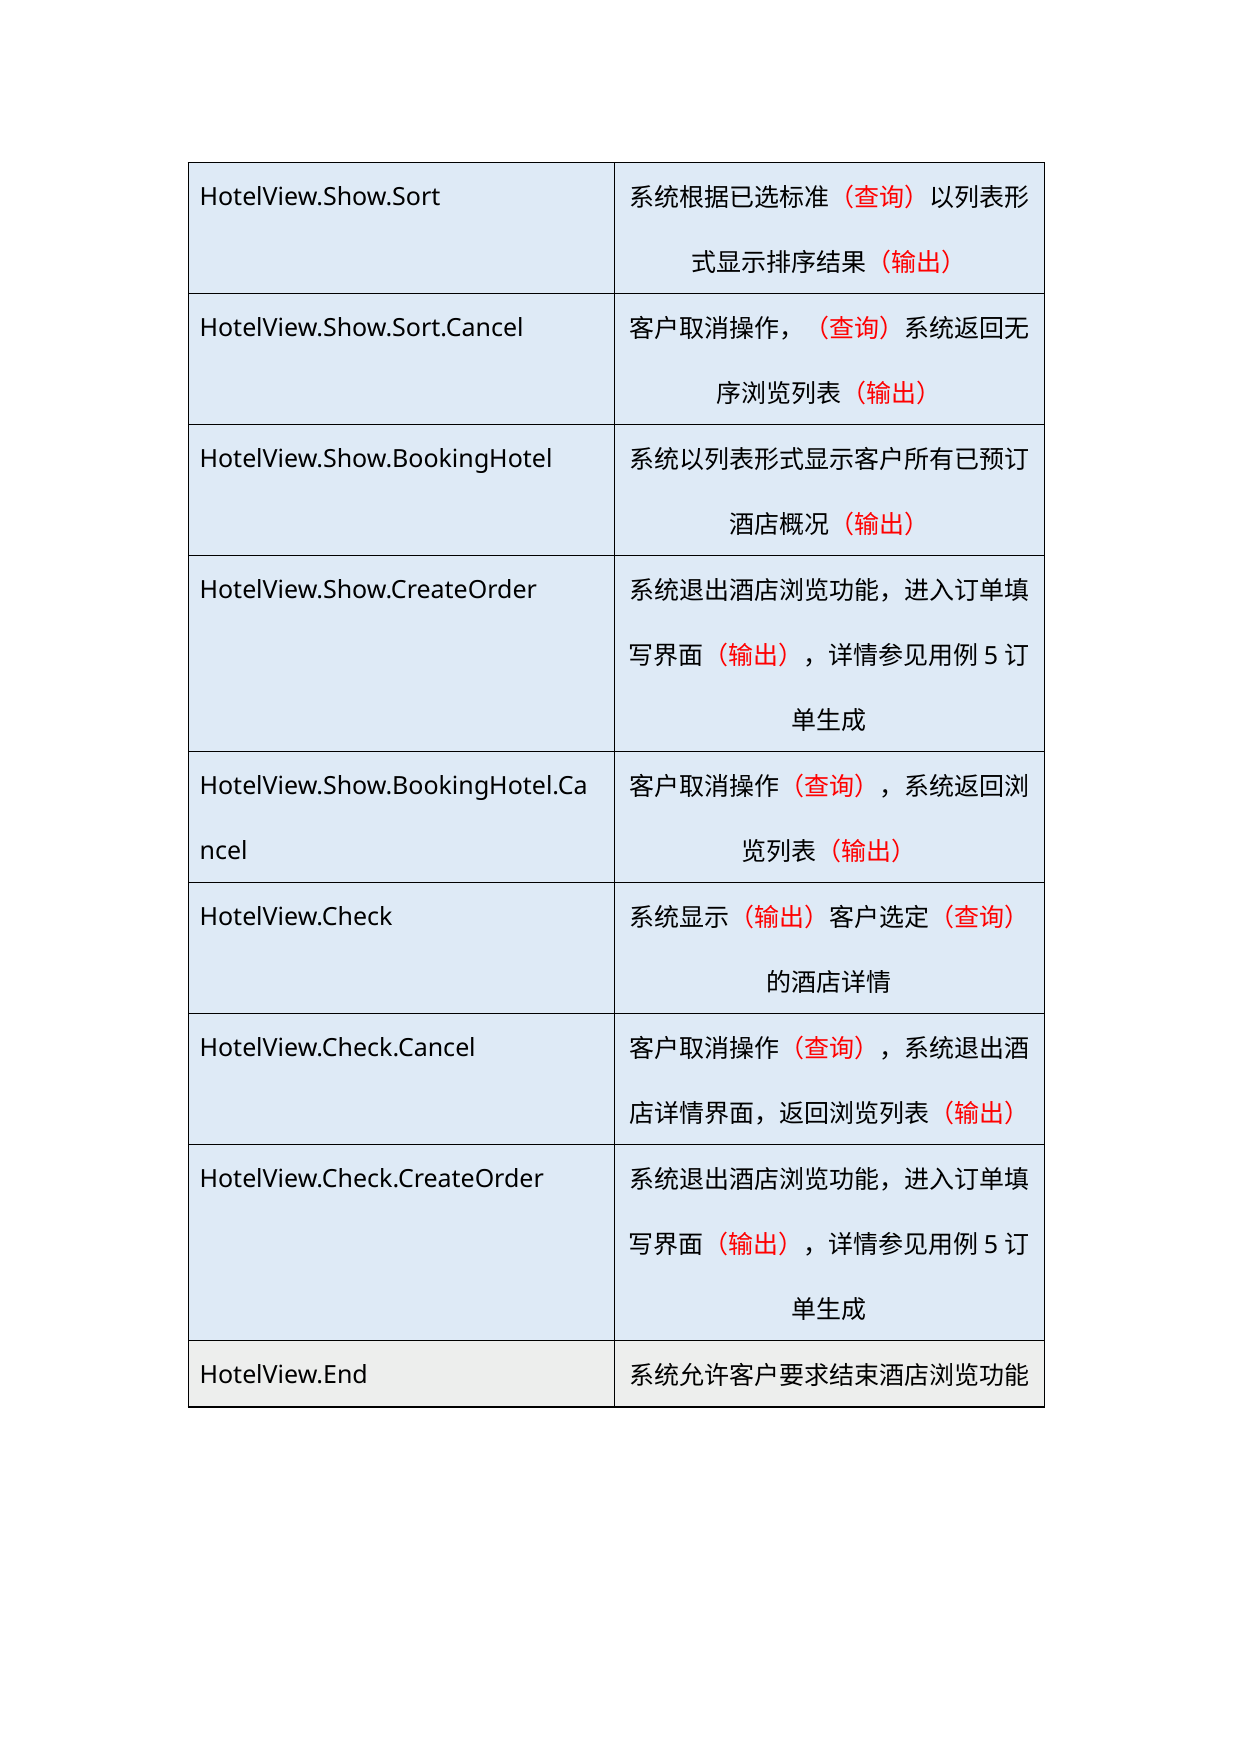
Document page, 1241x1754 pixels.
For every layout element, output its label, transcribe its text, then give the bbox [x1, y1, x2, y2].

table_cell HotelView.Show.Sort [189, 163, 614, 293]
table_cell 系统退出酒店浏览功能，进入订单填写界面（输出），详情参见用例5 订单生成 [615, 1145, 1044, 1340]
table_cell HotelView.Show.CreateOrder [189, 556, 614, 751]
table_cell HotelView.Show.BookingHotel.Cancel [189, 752, 614, 882]
table_cell HotelView.Check [189, 883, 614, 1013]
table_cell HotelView.Show.Sort.Cancel [189, 294, 614, 424]
table_cell HotelView.Check.CreateOrder [189, 1145, 614, 1340]
table_cell 客户取消操作（查询），系统返回浏览列表（输出） [615, 752, 1044, 882]
table_cell 客户取消操作，（查询）系统返回无序浏览列表（输出） [615, 294, 1044, 424]
table_cell HotelView.Check.Cancel [189, 1014, 614, 1144]
table_cell HotelView.Show.BookingHotel [189, 425, 614, 555]
table_cell 系统以列表形式显示客户所有已预订酒店概况（输出） [615, 425, 1044, 555]
table_cell HotelView.End [189, 1341, 614, 1406]
table_cell 系统退出酒店浏览功能，进入订单填写界面（输出），详情参见用例5 订单生成 [615, 556, 1044, 751]
table_cell 系统允许客户要求结束酒店浏览功能 [615, 1341, 1044, 1406]
table_cell 系统显示（输出）客户选定（查询）的酒店详情 [615, 883, 1044, 1013]
table_cell 系统根据已选标准（查询）以列表形式显示排序结果（输出） [615, 163, 1044, 293]
table_cell 客户取消操作（查询），系统退出酒店详情界面，返回浏览列表（输出） [615, 1014, 1044, 1144]
